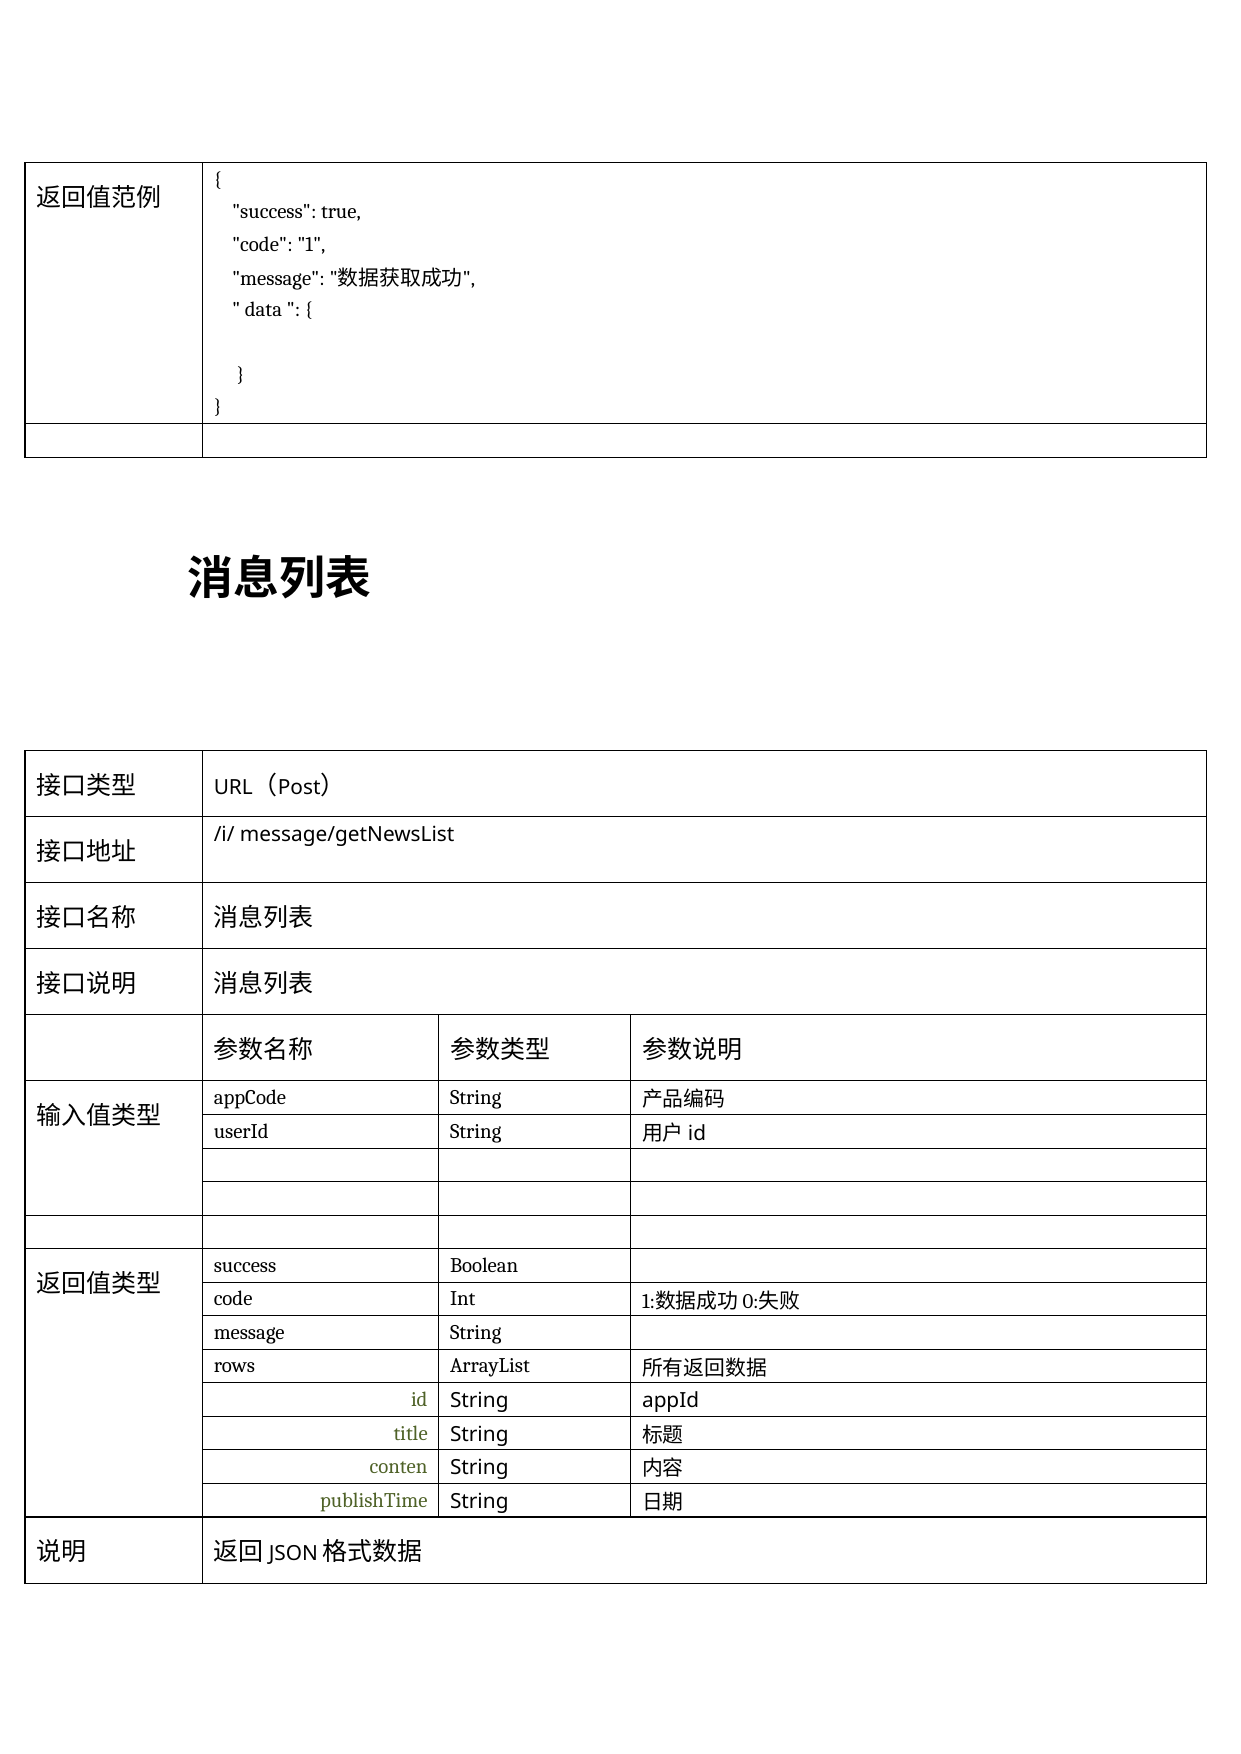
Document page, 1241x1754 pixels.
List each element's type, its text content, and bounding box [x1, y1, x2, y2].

table_cell appId [631, 1383, 1206, 1416]
table_cell String [439, 1115, 630, 1147]
table_cell String [439, 1417, 630, 1449]
table_cell [439, 1182, 630, 1214]
table_cell conten [203, 1450, 438, 1483]
table_cell String [439, 1383, 630, 1416]
table_cell 标题 [631, 1417, 1206, 1449]
table_cell [631, 1182, 1206, 1214]
table_cell 内容 [631, 1450, 1206, 1483]
table_cell [26, 424, 202, 457]
table_cell [203, 1182, 438, 1214]
table_cell 产品编码 [631, 1081, 1206, 1114]
table_cell 参数说明 [631, 1015, 1206, 1080]
table_cell { "success": true, "code": "1", "message": "数据获取成功", " data ": { } } [203, 163, 1206, 423]
table_cell [203, 424, 1206, 457]
table_cell [203, 1216, 438, 1248]
table_cell 消息列表 [203, 949, 1206, 1014]
table_cell publishTime [203, 1484, 438, 1516]
table_cell 返回值类型 [26, 1249, 202, 1516]
table_cell code [203, 1283, 438, 1315]
table_cell 说明 [26, 1518, 202, 1582]
table_cell String [439, 1316, 630, 1349]
table_cell 消息列表 [203, 883, 1206, 948]
table_cell [631, 1249, 1206, 1282]
table_cell [203, 1149, 438, 1181]
table_cell Int [439, 1283, 630, 1315]
table_cell 日期 [631, 1484, 1206, 1516]
table_cell 用户id [631, 1115, 1206, 1147]
table_cell appCode [203, 1081, 438, 1114]
table_cell 接口地址 [26, 817, 202, 882]
table_cell rows [203, 1350, 438, 1382]
table_cell [631, 1149, 1206, 1181]
table_cell message [203, 1316, 438, 1349]
table_cell [439, 1216, 630, 1248]
table_cell Boolean [439, 1249, 630, 1282]
table_header URL（Post） [203, 751, 1206, 816]
table_cell success [203, 1249, 438, 1282]
table_cell userId [203, 1115, 438, 1147]
subtitle 消息列表 [187, 526, 1053, 623]
table_header 接口类型 [26, 751, 202, 816]
table_cell 接口名称 [26, 883, 202, 948]
table_cell [631, 1316, 1206, 1349]
table_cell [439, 1149, 630, 1181]
table_cell [631, 1216, 1206, 1248]
table_cell [26, 1015, 202, 1080]
table_cell 参数名称 [203, 1015, 438, 1080]
table_cell 接口说明 [26, 949, 202, 1014]
table_cell 返回值范例 [26, 163, 202, 423]
table_cell 输入值类型 [26, 1081, 202, 1214]
table_cell title [203, 1417, 438, 1449]
table_cell id [203, 1383, 438, 1416]
table_cell /i/ message/getNewsList [203, 817, 1206, 882]
table_cell 返回JSON格式数据 [203, 1518, 1206, 1582]
table_cell 参数类型 [439, 1015, 630, 1080]
table_cell String [439, 1450, 630, 1483]
table_cell ArrayList [439, 1350, 630, 1382]
table_cell 1:数据成功0:失败 [631, 1283, 1206, 1315]
table_cell 所有返回数据 [631, 1350, 1206, 1382]
table_cell String [439, 1484, 630, 1516]
table_cell String [439, 1081, 630, 1114]
table_cell [26, 1216, 202, 1248]
